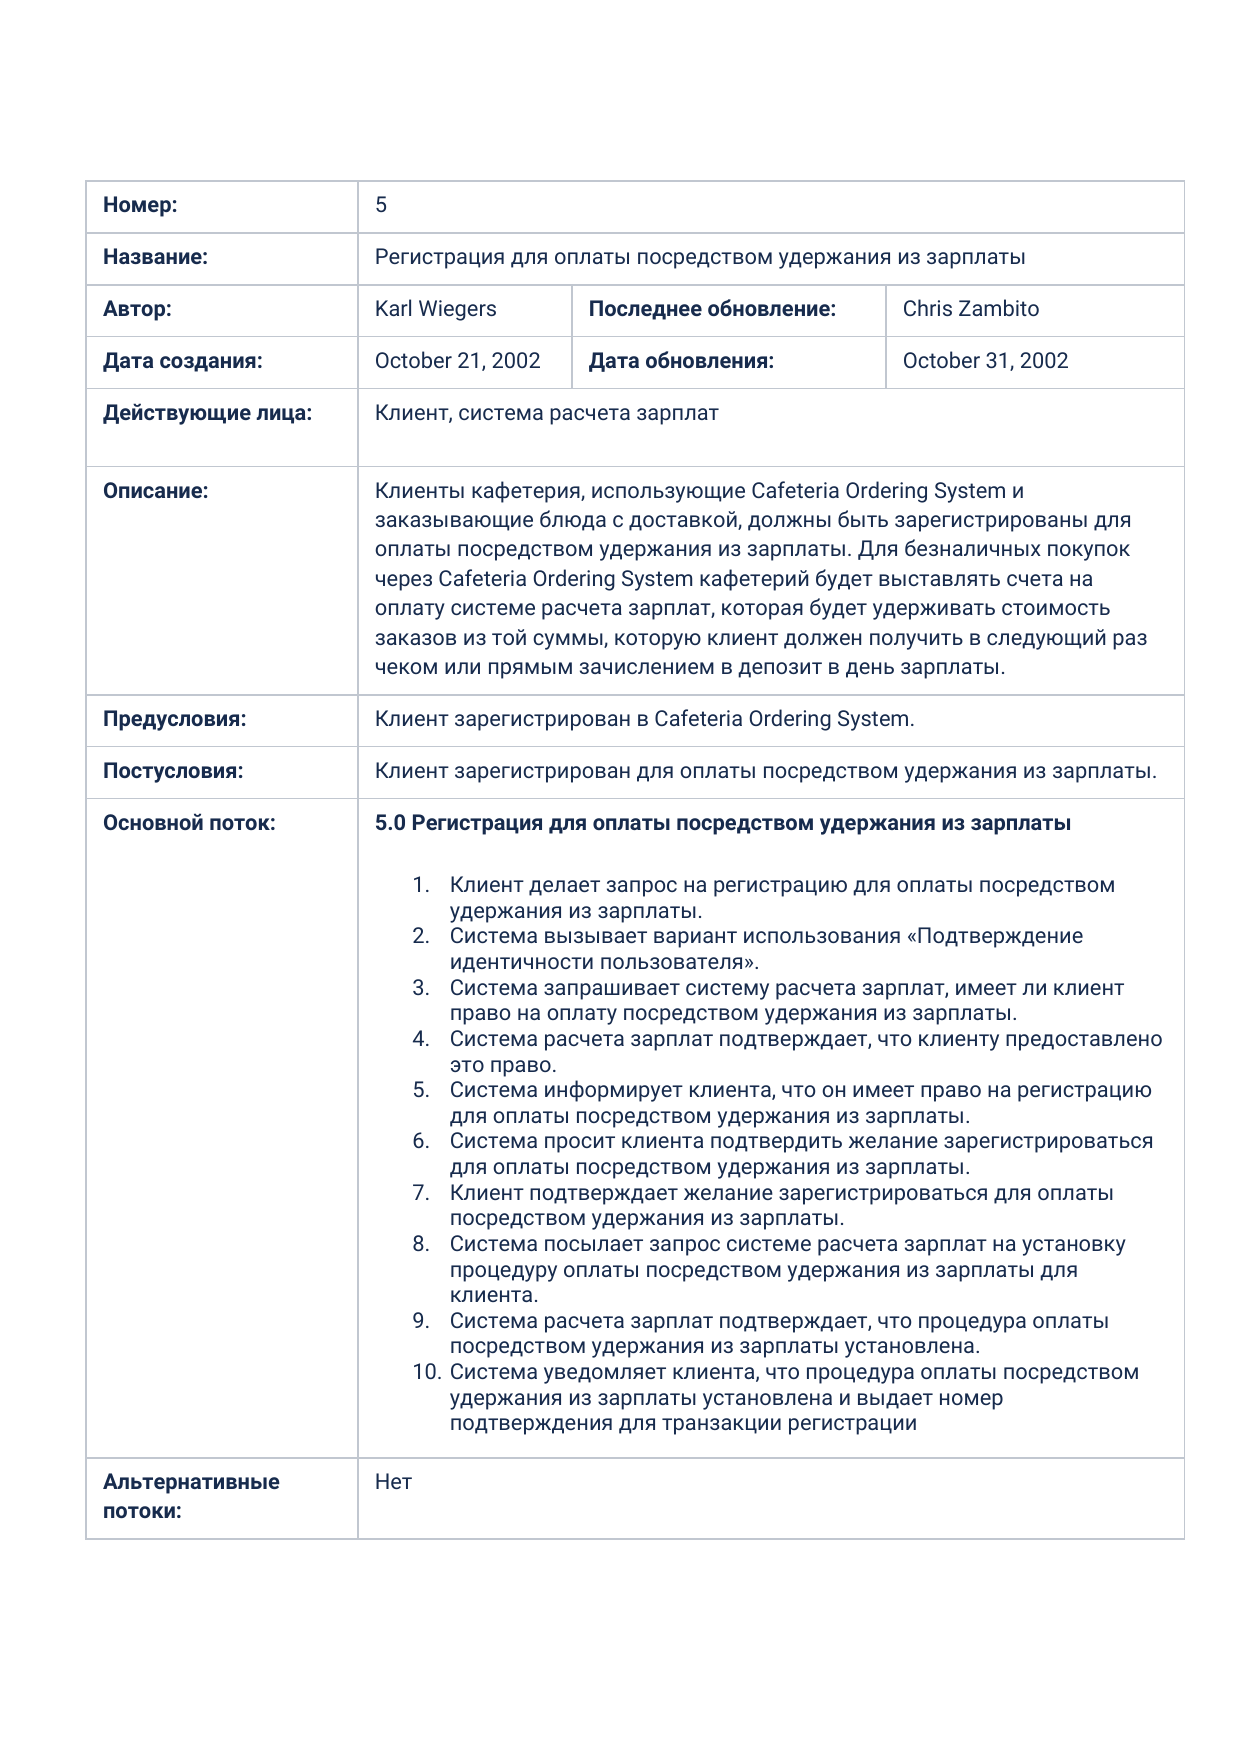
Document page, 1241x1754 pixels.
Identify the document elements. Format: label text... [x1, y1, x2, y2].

table_cell Описание: [87, 467, 357, 694]
table_cell Последнее обновление: [573, 286, 885, 336]
table_cell 5.0 Регистрация для оплаты посредством удержания из зарплаты Клиент делает запрос на регистрацию для оплаты посредством удержания из зарплаты. Система вызывает вариант использования «Подтверждение идентичности пользователя». Система запрашивает систему расчета зарплат, имеет ли клиент право на оплату посредством удержания из зарплаты. Система расчета зарплат подтверждает, что клиенту предоставлено это право. Система информирует клиента, что он имеет право на регистрацию для оплаты посредством удержания из зарплаты. Система просит клиента подтвердить желание зарегистрироваться для оплаты посредством удержания из зарплаты. Клиент подтверждает желание зарегистрироваться для оплаты посредством удержания из зарплаты. Система посылает запрос системе расчета зарплат на установку процедуру оплаты посредством удержания из зарплаты для клиента. Система расчета зарплат подтверждает, что процедура оплаты посредством удержания из зарплаты установлена. Система уведомляет клиента, что процедура оплаты посредством удержания из зарплаты установлена и выдает номер подтверждения для транзакции регистрации [359, 799, 1184, 1457]
table_cell Действующие лица: [87, 389, 357, 466]
table_cell Альтернативные потоки: [87, 1459, 357, 1538]
table_cell October 31, 2002 [887, 337, 1184, 388]
table_cell October 21, 2002 [359, 337, 571, 388]
table_cell Предусловия: [87, 696, 357, 746]
table_cell Название: [87, 234, 357, 284]
table_cell Нет [359, 1459, 1184, 1538]
table_cell Клиент зарегистрирован в Cafeteria Ordering System. [359, 696, 1184, 746]
table_header 5 [359, 182, 1184, 232]
table_cell Постусловия: [87, 747, 357, 798]
table_cell Клиент, система расчета зарплат [359, 389, 1184, 466]
table_cell Дата создания: [87, 337, 357, 388]
table_cell Клиент зарегистрирован для оплаты посредством удержания из зарплаты. [359, 747, 1184, 798]
table_header Номер: [87, 182, 357, 232]
table_cell Автор: [87, 286, 357, 336]
table_cell Основной поток: [87, 799, 357, 1457]
table_cell Клиенты кафетерия, использующие Cafeteria Ordering System и заказывающие блюда с доставкой, должны быть зарегистрированы для оплаты посредством удержания из зарплаты. Для безналичных покупок через Cafeteria Ordering System кафетерий будет выставлять счета на оплату системе расчета зарплат, которая будет удерживать стоимость заказов из той суммы, которую клиент должен получить в следующий раз чеком или прямым зачислением в депозит в день зарплаты. [359, 467, 1184, 694]
table_cell Chris Zambito [887, 286, 1184, 336]
table_cell Регистрация для оплаты посредством удержания из зарплаты [359, 234, 1184, 284]
table_cell Дата обновления: [573, 337, 885, 388]
table_cell Karl Wiegers [359, 286, 571, 336]
